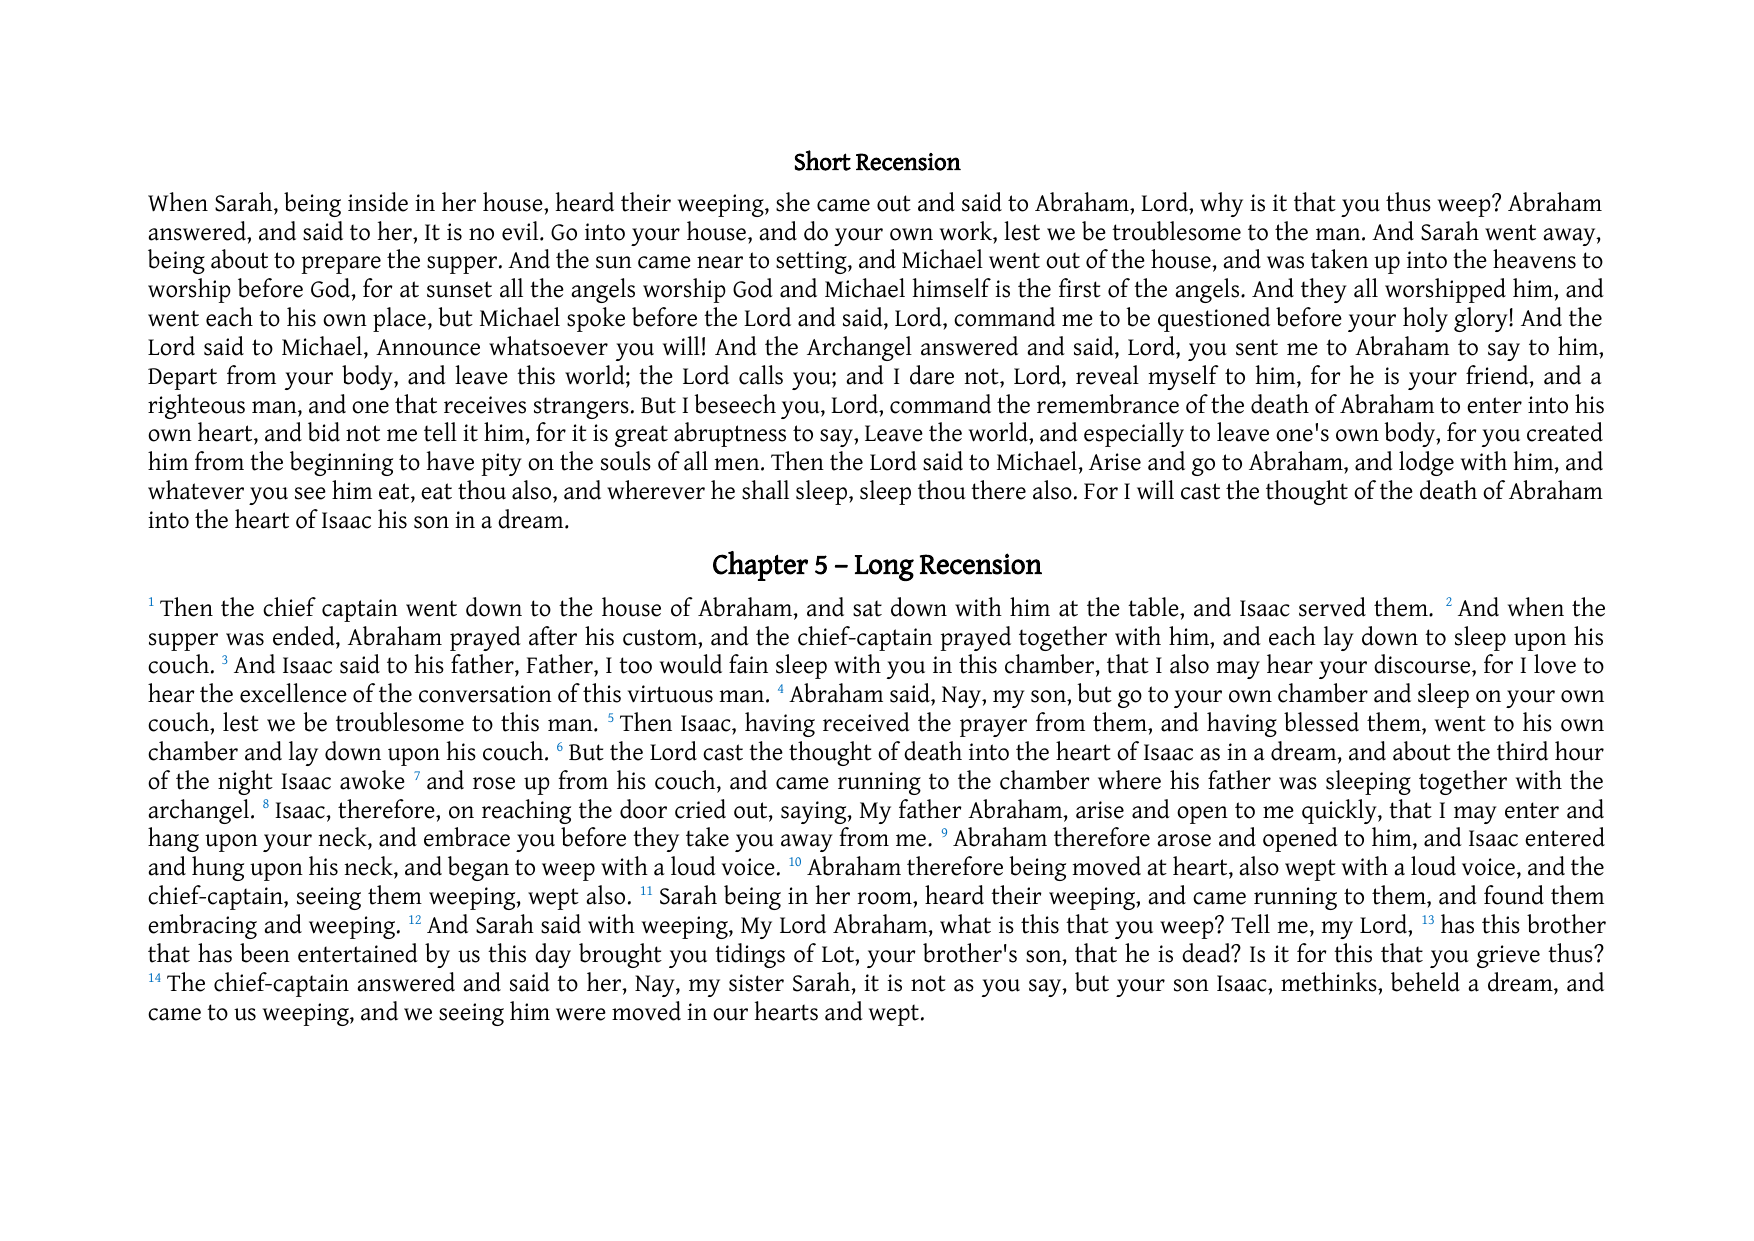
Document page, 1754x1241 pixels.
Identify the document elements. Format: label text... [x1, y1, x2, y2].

text Chapter 5 – Long Recension [148, 548, 1606, 582]
text 1 Then the chief captain went down to the house of Abraham, and sat down with him at the table, and Isaac served them. 2 And when the supper was ended, Abraham prayed after his custom, and the chief-captain prayed together with him, and each lay down to sleep upon his couch. 3 And Isaac said to his father, Father, I too would fain sleep with you in this chamber, that I also may hear your discourse, for I love to hear the excellence of the conversation of this virtuous man. 4 Abraham said, Nay, my son, but go to your own chamber and sleep on your own couch, lest we be troublesome to this man. 5 Then Isaac, having received the prayer from them, and having blessed them, went to his own chamber and lay down upon his couch. 6 But the Lord cast the thought of death into the heart of Isaac as in a dream, and about the third hour of the night Isaac awoke 7 and rose up from his couch, and came running to the chamber where his father was sleeping together with the archangel. 8 Isaac, therefore, on reaching the door cried out, saying, My father Abraham, arise and open to me quickly, that I may enter and hang upon your neck, and embrace you before they take you away from me. 9 Abraham therefore arose and opened to him, and Isaac entered and hung upon his neck, and began to weep with a loud voice. 10 Abraham therefore being moved at heart, also wept with a loud voice, and the chief-captain, seeing them weeping, wept also. 11 Sarah being in her room, heard their weeping, and came running to them, and found them embracing and weeping. 12 And Sarah said with weeping, My Lord Abraham, what is this that you weep? Tell me, my Lord, 13 has this brother that has been entertained by us this day brought you tidings of Lot, your brother's son, that he is dead? Is it for this that you grieve thus? 14 The chief-captain answered and said to her, Nay, my sister Sarah, it is not as you say, but your son Isaac, methinks, beheld a dream, and came to us weeping, and we seeing him were moved in our hearts and wept. [148, 594, 1606, 1027]
text Short Recension [148, 148, 1606, 177]
text When Sarah, being inside in her house, heard their weeping, she came out and said to Abraham, Lord, why is it that you thus weep? Abraham answered, and said to her, It is no evil. Go into your house, and do your own work, lest we be troublesome to the man. And Sarah went away, being about to prepare the supper. And the sun came near to setting, and Michael went out of the house, and was taken up into the heavens to worship before God, for at sunset all the angels worship God and Michael himself is the first of the angels. And they all worshipped him, and went each to his own place, but Michael spoke before the Lord and said, Lord, command me to be questioned before your holy glory! And the Lord said to Michael, Announce whatsoever you will! And the Archangel answered and said, Lord, you sent me to Abraham to say to him, Depart from your body, and leave this world; the Lord calls you; and I dare not, Lord, reveal myself to him, for he is your friend, and a righteous man, and one that receives strangers. But I beseech you, Lord, command the remembrance of the death of Abraham to enter into his own heart, and bid not me tell it him, for it is great abruptness to say, Leave the world, and especially to leave one's own body, for you created him from the beginning to have pity on the souls of all men. Then the Lord said to Michael, Arise and go to Abraham, and lodge with him, and whatever you see him eat, eat thou also, and wherever he shall sleep, sleep thou there also. For I will cast the thought of the death of Abraham into the heart of Isaac his son in a dream. [148, 189, 1606, 535]
